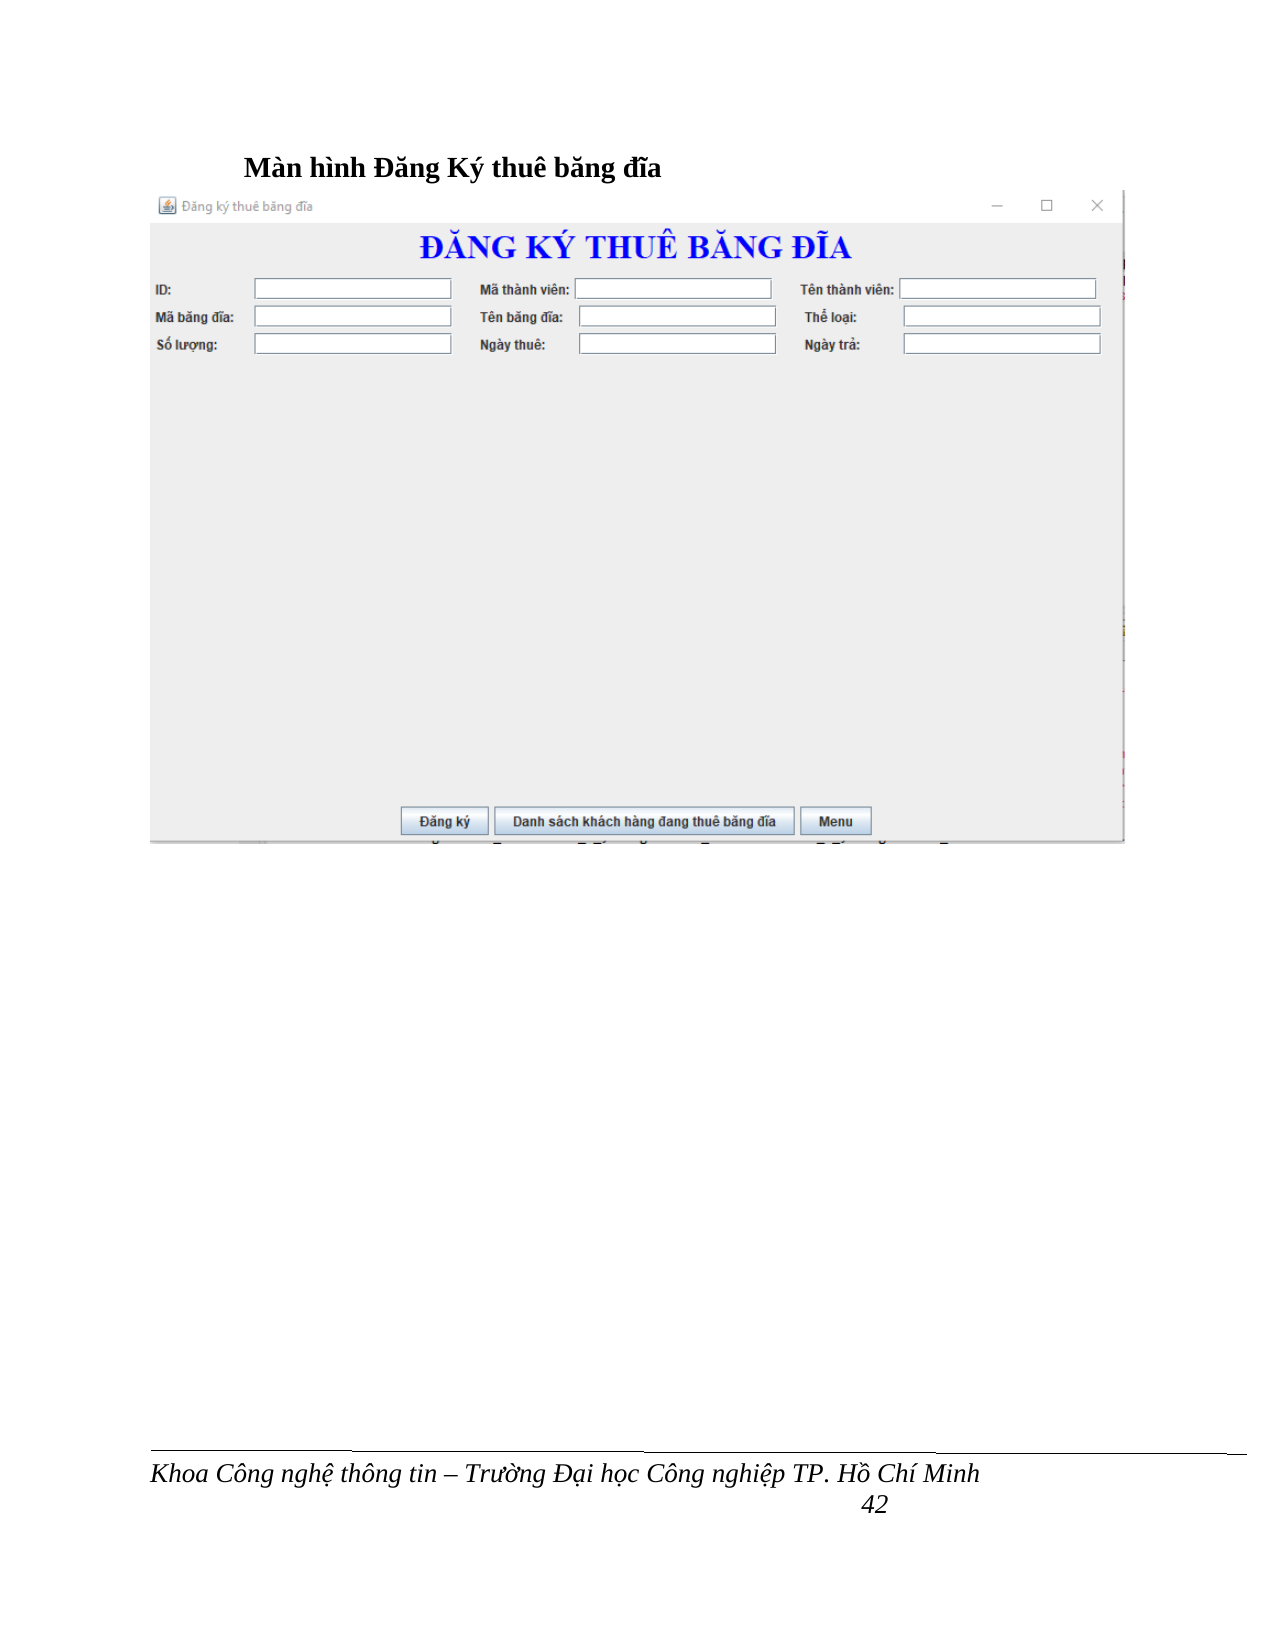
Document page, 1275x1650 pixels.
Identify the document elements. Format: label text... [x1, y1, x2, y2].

subtitle Màn hình Đăng Ký thuê băng đĩa [244, 150, 1125, 183]
picture [150, 190, 1125, 844]
